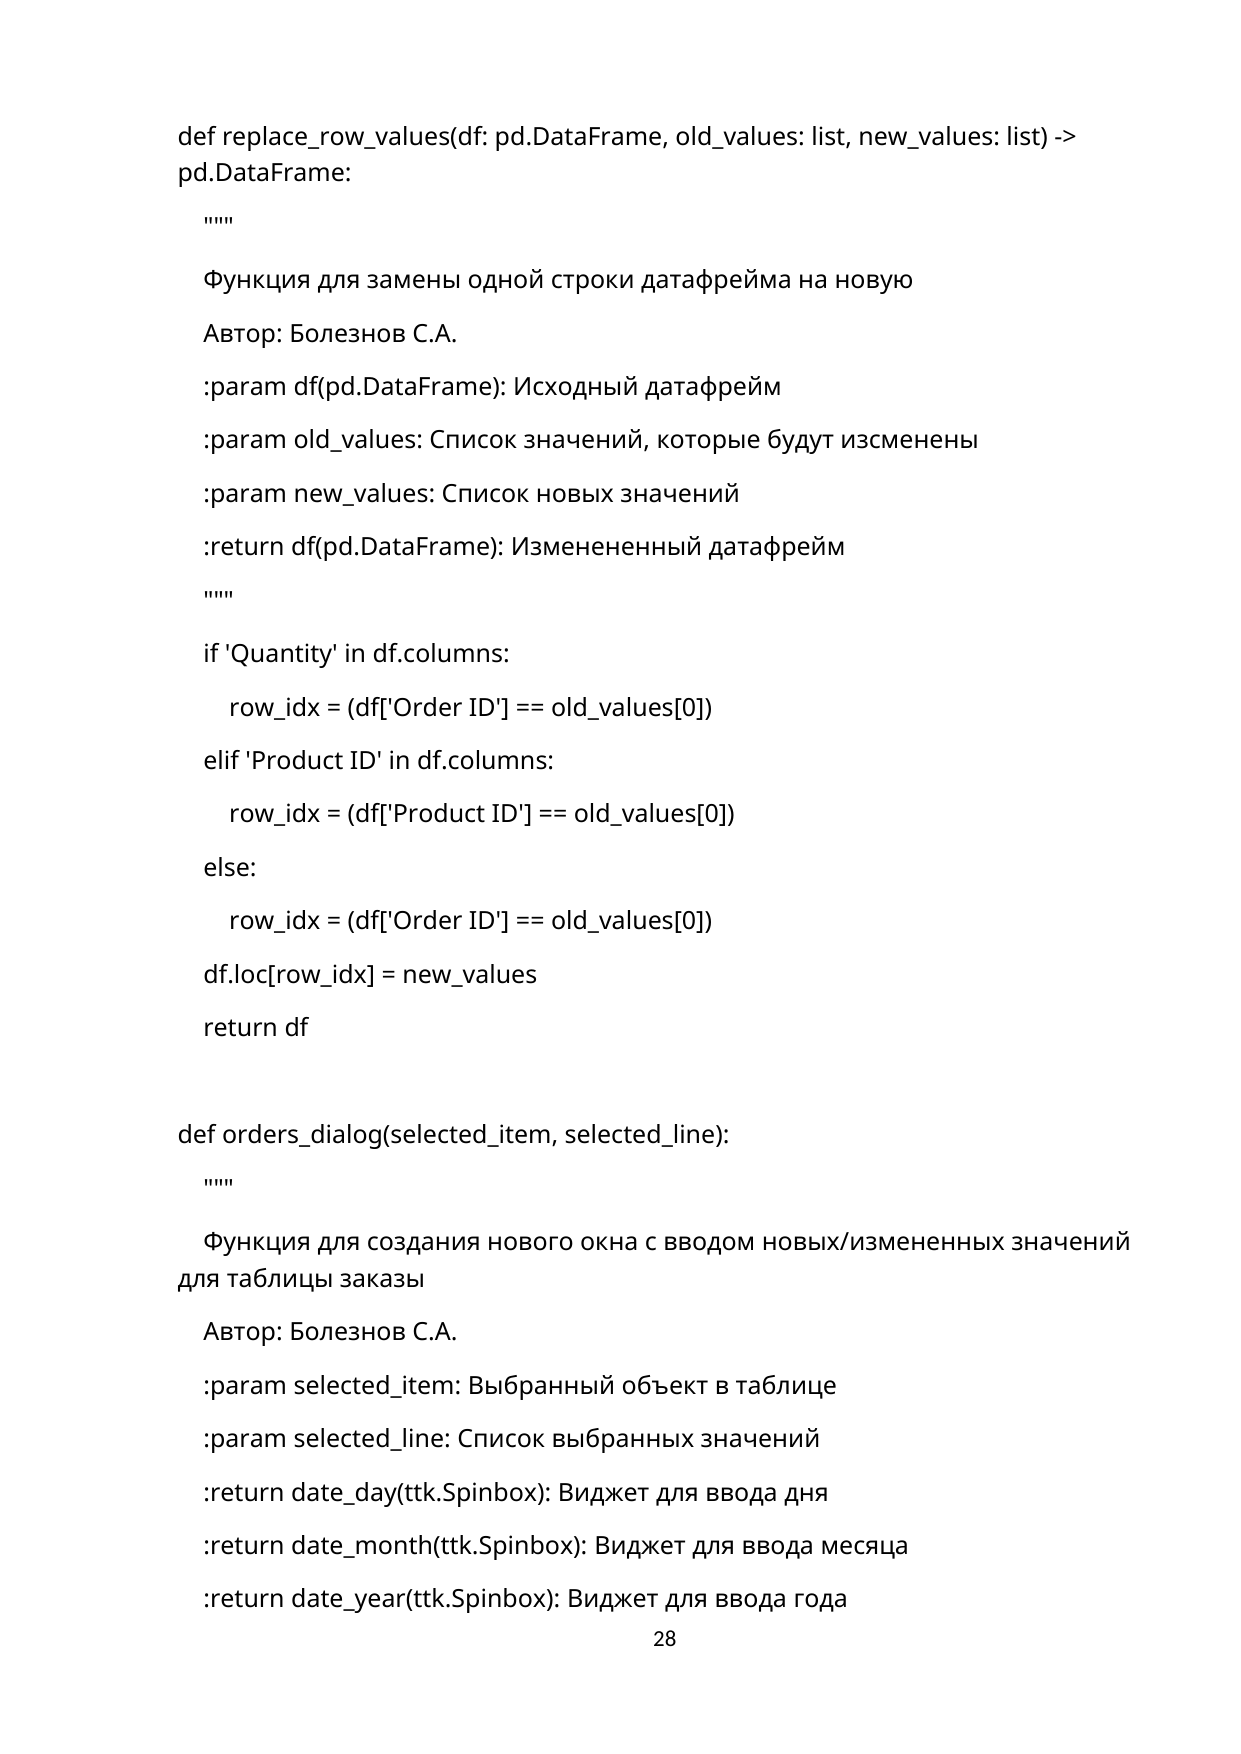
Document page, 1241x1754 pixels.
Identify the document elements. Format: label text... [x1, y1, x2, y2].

text :param df(pd.DataFrame): Исходный датафрейм [177, 369, 1152, 403]
text elif 'Product ID' in df.columns: [177, 743, 1152, 777]
text if 'Quantity' in df.columns: [177, 636, 1152, 670]
text Функция для замены одной строки датафрейма на новую [177, 262, 1152, 296]
text """ [177, 582, 1152, 616]
text df.loc[row_idx] = new_values [177, 956, 1152, 991]
text Автор: Болезнов С.А. [177, 315, 1152, 349]
text row_idx = (df['Order ID'] == old_values[0]) [177, 903, 1152, 937]
text else: [177, 849, 1152, 884]
text """ [177, 208, 1152, 242]
text :return df(pd.DataFrame): Изменененный датафрейм [177, 529, 1152, 563]
text row_idx = (df['Order ID'] == old_values[0]) [177, 689, 1152, 723]
text return df [177, 1010, 1152, 1044]
text :return date_month(ttk.Spinbox): Виджет для ввода месяца [177, 1528, 1152, 1562]
text :return date_year(ttk.Spinbox): Виджет для ввода года [177, 1581, 1152, 1615]
text Функция для создания нового окна с вводом новых/измененных значений для таблицы заказы [177, 1224, 1152, 1294]
text def orders_dialog(selected_item, selected_line): [177, 1117, 1152, 1151]
text :param old_values: Список значений, которые будут изсменены [177, 422, 1152, 456]
text row_idx = (df['Product ID'] == old_values[0]) [177, 796, 1152, 830]
text :param selected_line: Список выбранных значений [177, 1421, 1152, 1455]
text def replace_row_values(df: pd.DataFrame, old_values: list, new_values: list) -> pd.DataFrame: [177, 118, 1152, 189]
text :param new_values: Список новых значений [177, 476, 1152, 509]
text """ [177, 1170, 1152, 1204]
text Автор: Болезнов С.А. [177, 1314, 1152, 1348]
text :param selected_item: Выбранный объект в таблице [177, 1367, 1152, 1401]
text :return date_day(ttk.Spinbox): Виджет для ввода дня [177, 1474, 1152, 1508]
